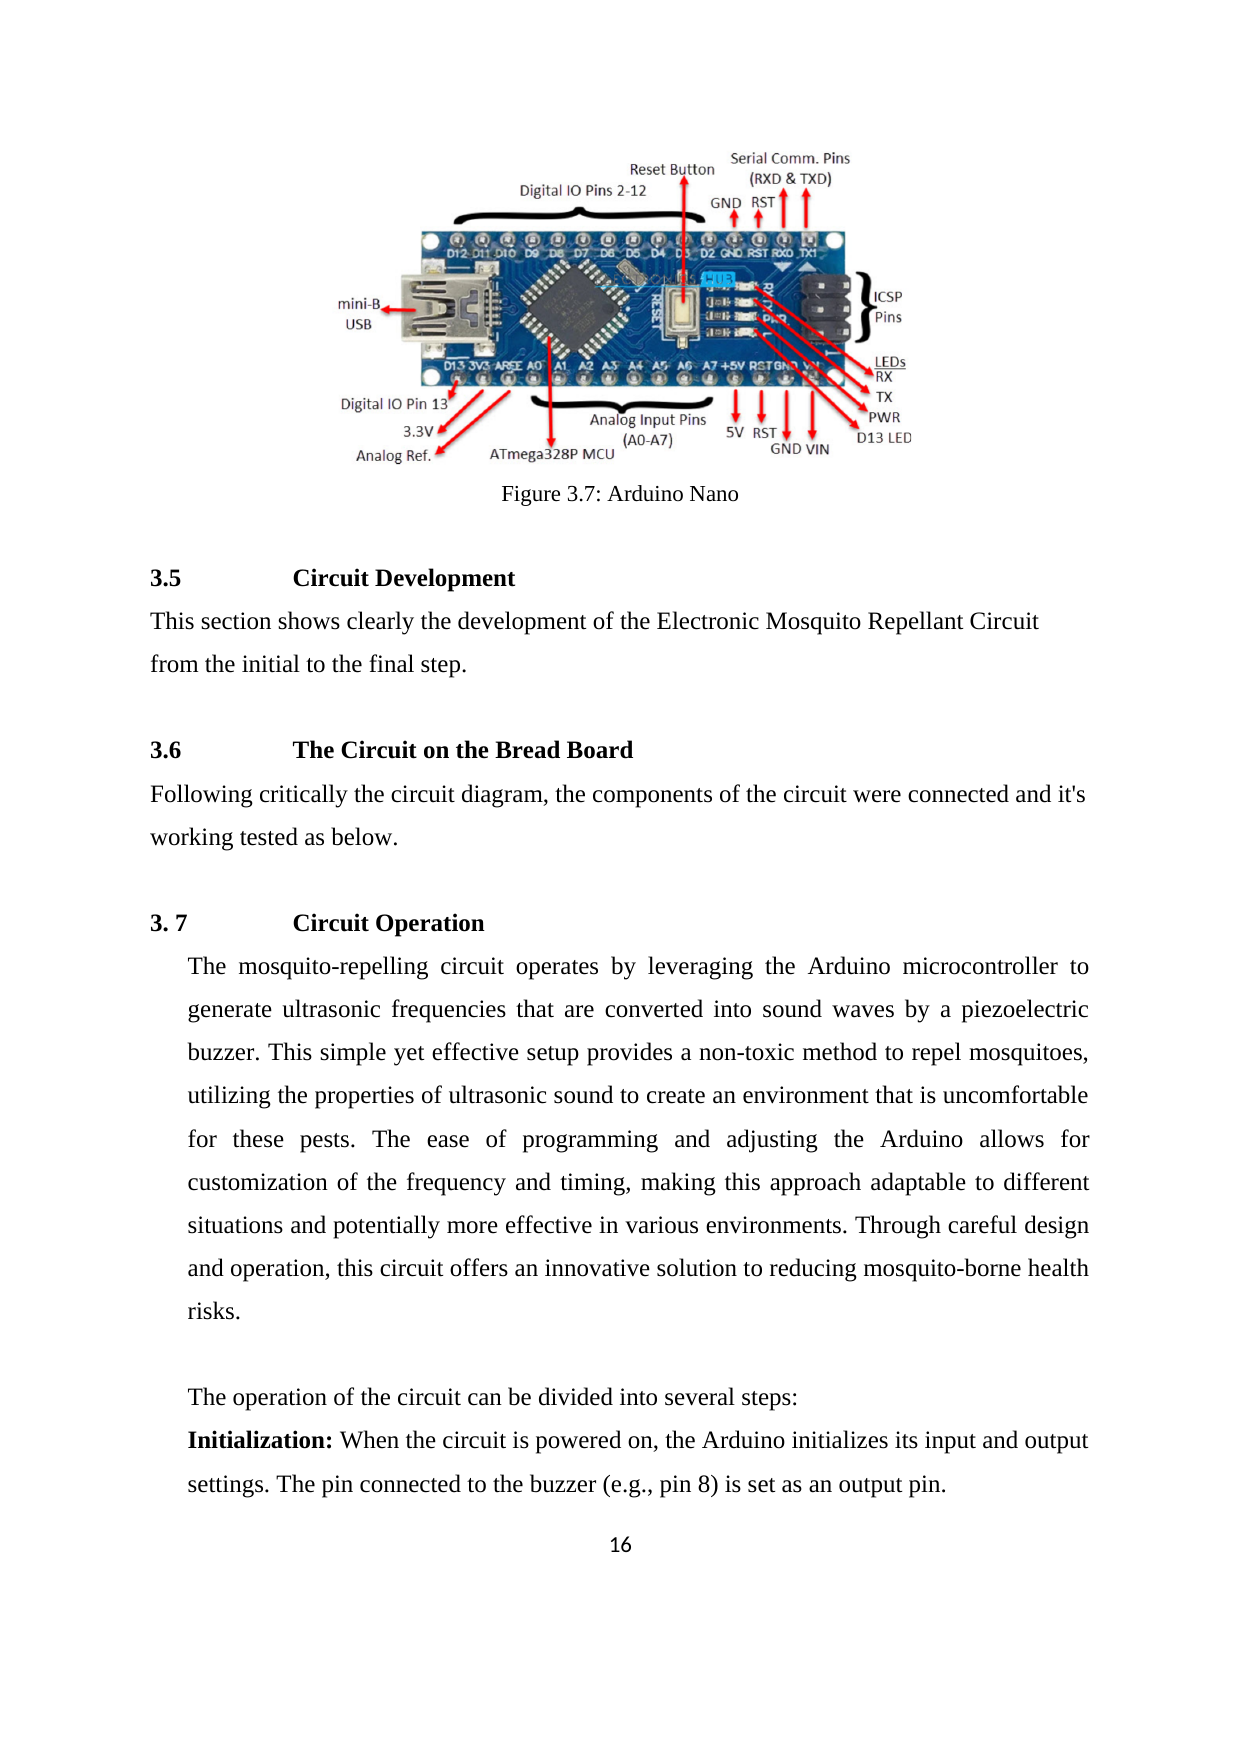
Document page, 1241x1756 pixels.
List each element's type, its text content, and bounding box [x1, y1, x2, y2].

subtitle Initialization: When the circuit is powered on, the Arduino initializes its input and output settings. The pin connected to the buzzer (e.g., pin 8) is set as an output pin. [187, 1426, 1090, 1497]
subtitle The mosquito-repelling circuit operates by leveraging the Arduino microcontroller to generate ultrasonic frequencies that are converted into sound waves by a piezoelectric buzzer. This simple yet effective setup provides a non-toxic method to repel mosquitoes, utilizing the properties of ultrasonic sound to create an environment that is uncomfortable for these pests. The ease of programming and adjusting the Arduino allows for customization of the frequency and timing, making this approach adaptable to different situations and potentially more effective in various environments. Through careful design and operation, this circuit offers an innovative solution to reducing mosquito-borne health risks. [187, 951, 1090, 1325]
subtitle 3.6 The Circuit on the Bread Board [150, 736, 1090, 764]
subtitle 3. 7 Circuit Operation [150, 908, 1090, 937]
subtitle The operation of the circuit can be divided into several steps: [187, 1382, 1090, 1411]
picture [329, 150, 912, 468]
subtitle Following critically the circuit diagram, the components of the circuit were connected and it's working tested as below. [150, 779, 1090, 851]
subtitle 3.5 Circuit Development [150, 563, 1090, 592]
subtitle This section shows clearly the development of the Electronic Mosquito Repellant Circuit from the initial to the final step. [150, 606, 1090, 678]
